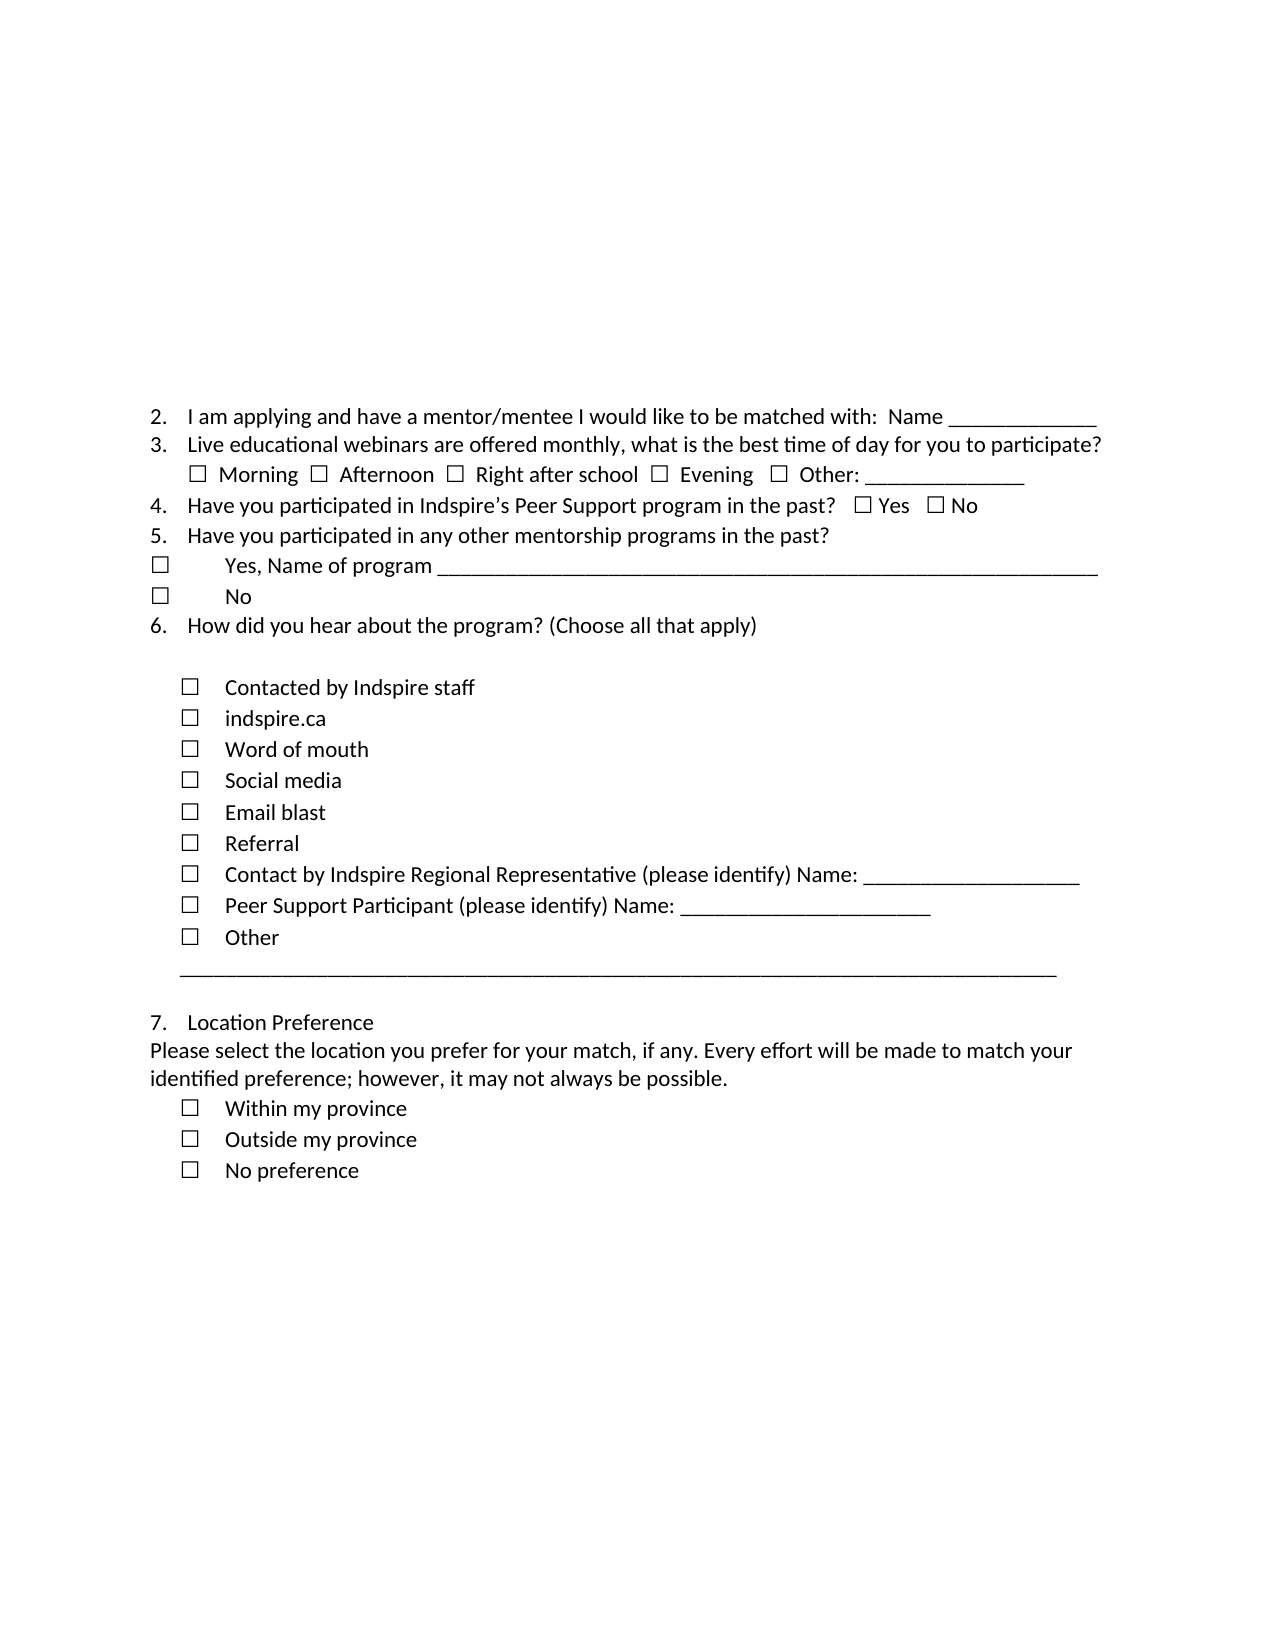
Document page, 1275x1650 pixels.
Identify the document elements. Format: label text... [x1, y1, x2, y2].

text ☐ Referral [179, 827, 1125, 858]
text ☐ Within my province [179, 1092, 1125, 1123]
list Live educational webinars are offered monthly, what is the best time of day for you to participate? [150, 430, 1125, 458]
text ☐ Contact by Indspire Regional Representative (please identify) Name: ___________________ [179, 858, 1125, 889]
text ☐ No [150, 580, 1125, 611]
list How did you hear about the program? (Choose all that apply) [150, 611, 1125, 639]
list I am applying and have a mentor/mentee I would like to be matched with: Name _____________ [150, 402, 1125, 430]
text ☐ Contacted by Indspire staff [179, 671, 1125, 702]
text ☐ No preference [179, 1154, 1125, 1186]
text ☐ Other _____________________________________________________________________________ [179, 921, 1125, 980]
list Location Preference [150, 1008, 1125, 1036]
text ☐ Outside my province [179, 1123, 1125, 1154]
text ☐ Peer Support Participant (please identify) Name: ______________________ [179, 889, 1125, 921]
text ☐ Email blast [179, 796, 1125, 827]
text ☐ Yes, Name of program __________________________________________________________ [150, 549, 1125, 580]
list Have you participated in Indspire’s Peer Support program in the past? ☐ Yes ☐ No [150, 489, 1125, 521]
text ☐ Word of mouth [179, 733, 1125, 764]
list Have you participated in any other mentorship programs in the past? [150, 521, 1125, 549]
text ☐ indspire.ca [179, 702, 1125, 733]
text ☐ Social media [179, 764, 1125, 796]
text ☐ Morning ☐ Afternoon ☐ Right after school ☐ Evening ☐ Other: ______________ [187, 458, 1125, 489]
text Please select the location you prefer for your match, if any. Every effort will be made to match your identified preference; however, it may not always be possible. [150, 1036, 1125, 1092]
